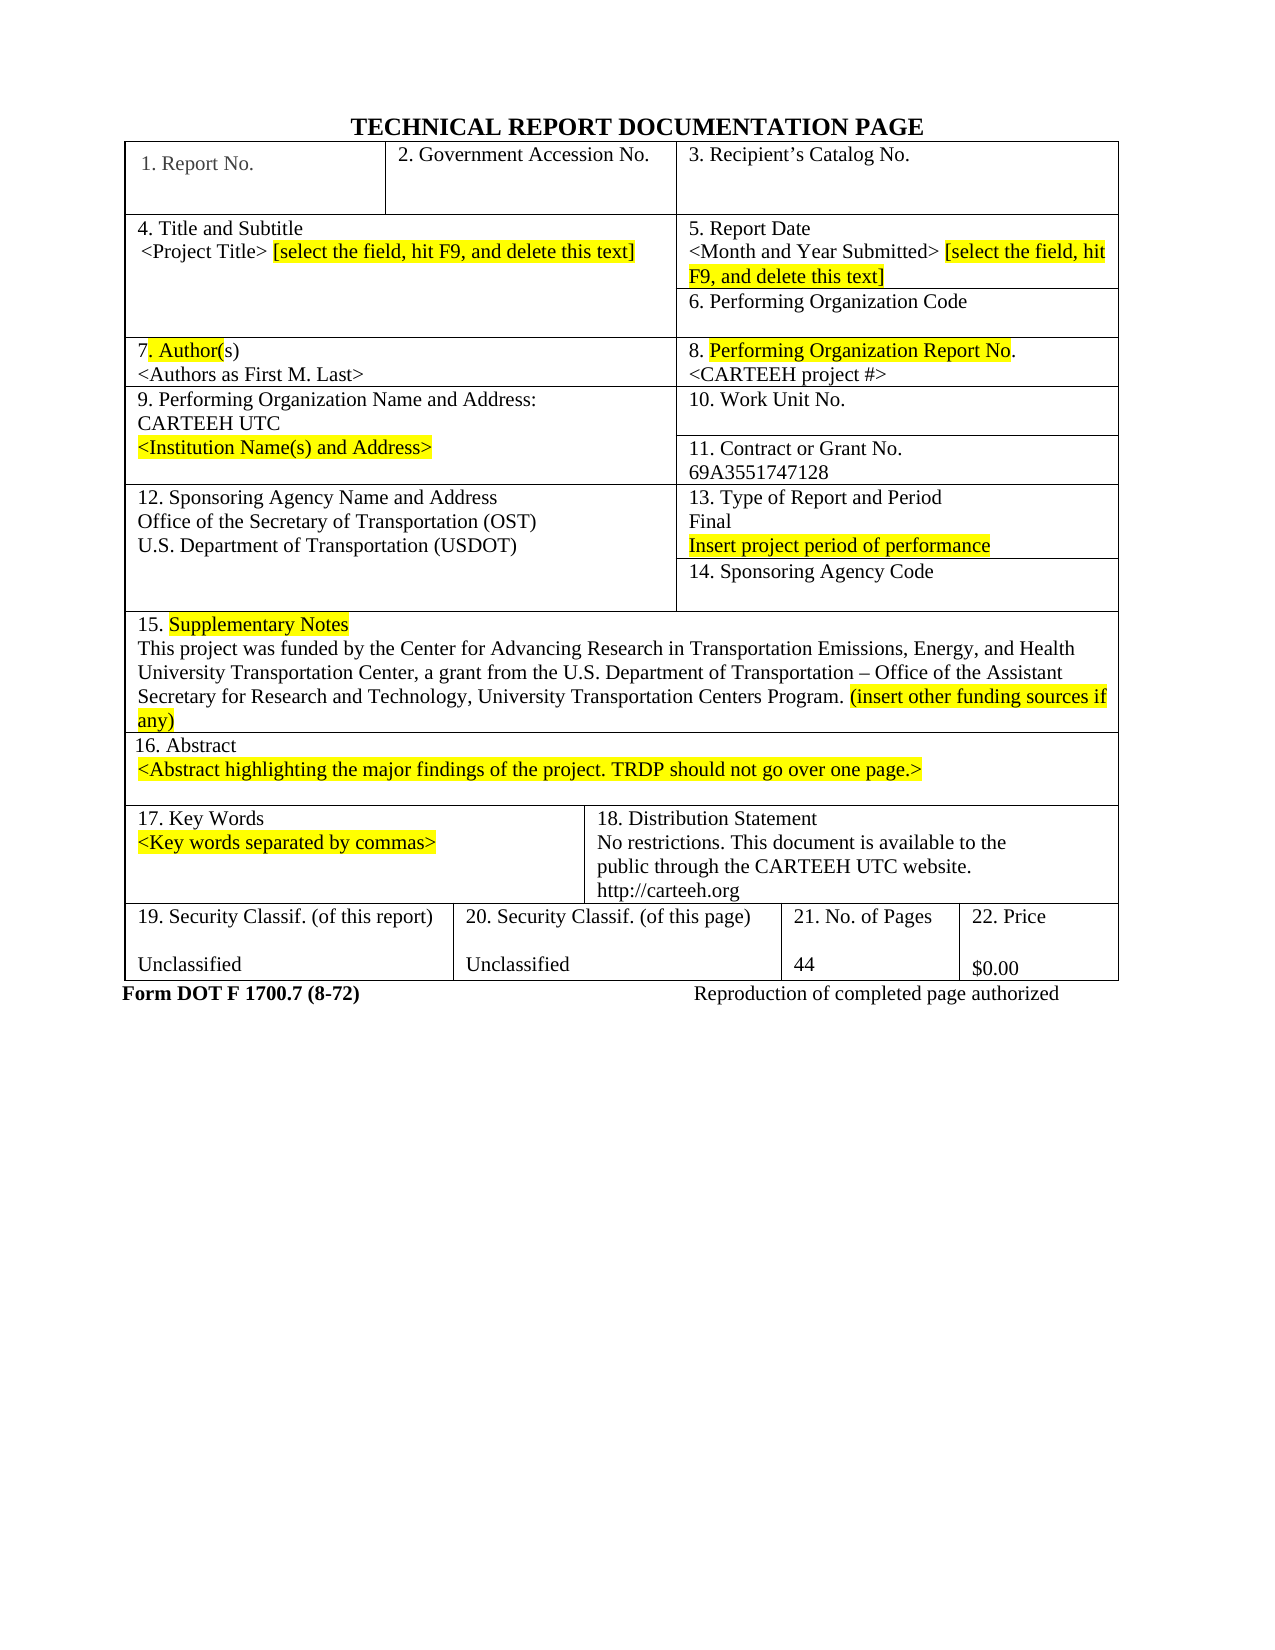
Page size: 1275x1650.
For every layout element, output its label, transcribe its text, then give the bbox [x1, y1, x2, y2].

table_cell 11. Contract or Grant No. 69A3551747128 [677, 436, 1118, 484]
table_cell 13. Type of Report and Period Final Insert project period of performance [677, 485, 1118, 557]
table_header 3. Recipient’s Catalog No. [677, 142, 1118, 214]
table_cell 5. Report Date <Month and Year Submitted> [select the field, hit F9, and delete this text] [677, 215, 1118, 288]
table_cell 18. Distribution Statement No restrictions. This document is available to the public through the CARTEEH UTC website. http://carteeh.org [585, 806, 1118, 902]
table_cell 17. Key Words <Key words separated by commas> [126, 806, 584, 902]
table_header 1. Report No. [126, 142, 385, 214]
table_cell 4. Title and Subtitle <Project Title> [select the field, hit F9, and delete this text] [126, 215, 676, 337]
table_cell 8. Performing Organization Report No. <CARTEEH project #> [677, 338, 1118, 386]
text TECHNICAL REPORT DOCUMENTATION PAGE [112, 112, 1162, 141]
table_cell 10. Work Unit No. [677, 387, 1118, 435]
table_cell 20. Security Classif. (of this page) Unclassified [454, 904, 781, 980]
table_cell 21. No. of Pages 11 [782, 904, 959, 980]
table_header 2. Government Accession No. [386, 142, 676, 214]
table_cell 12. Sponsoring Agency Name and Address Office of the Secretary of Transportation (OST) U.S. Department of Transportation (USDOT) [126, 485, 676, 611]
table_cell 16. Abstract <Abstract highlighting the major findings of the project. TRDP should not go over one page.> [126, 733, 1118, 805]
table_cell 9. Performing Organization Name and Address: CARTEEH UTC <Institution Name(s) and Address> [126, 387, 676, 484]
table_cell 6. Performing Organization Code [677, 289, 1118, 337]
table_cell 15. Supplementary Notes This project was funded by the Center for Advancing Research in Transportation Emissions, Energy, and Health University Transportation Center, a grant from the U.S. Department of Transportation – Office of the Assistant Secretary for Research and Technology, University Transportation Centers Program. (insert other funding sources if any) [126, 612, 1118, 732]
table_cell 22. Price $0.00 [960, 904, 1118, 980]
table_cell 14. Sponsoring Agency Code [677, 559, 1118, 611]
text Form DOT F 1700.7 (8-72) Reproduction of completed page authorized [112, 981, 1162, 1005]
table_cell 19. Security Classif. (of this report) Unclassified [126, 904, 453, 980]
table_cell 7. Author(s) <Authors as First M. Last> [126, 338, 676, 386]
